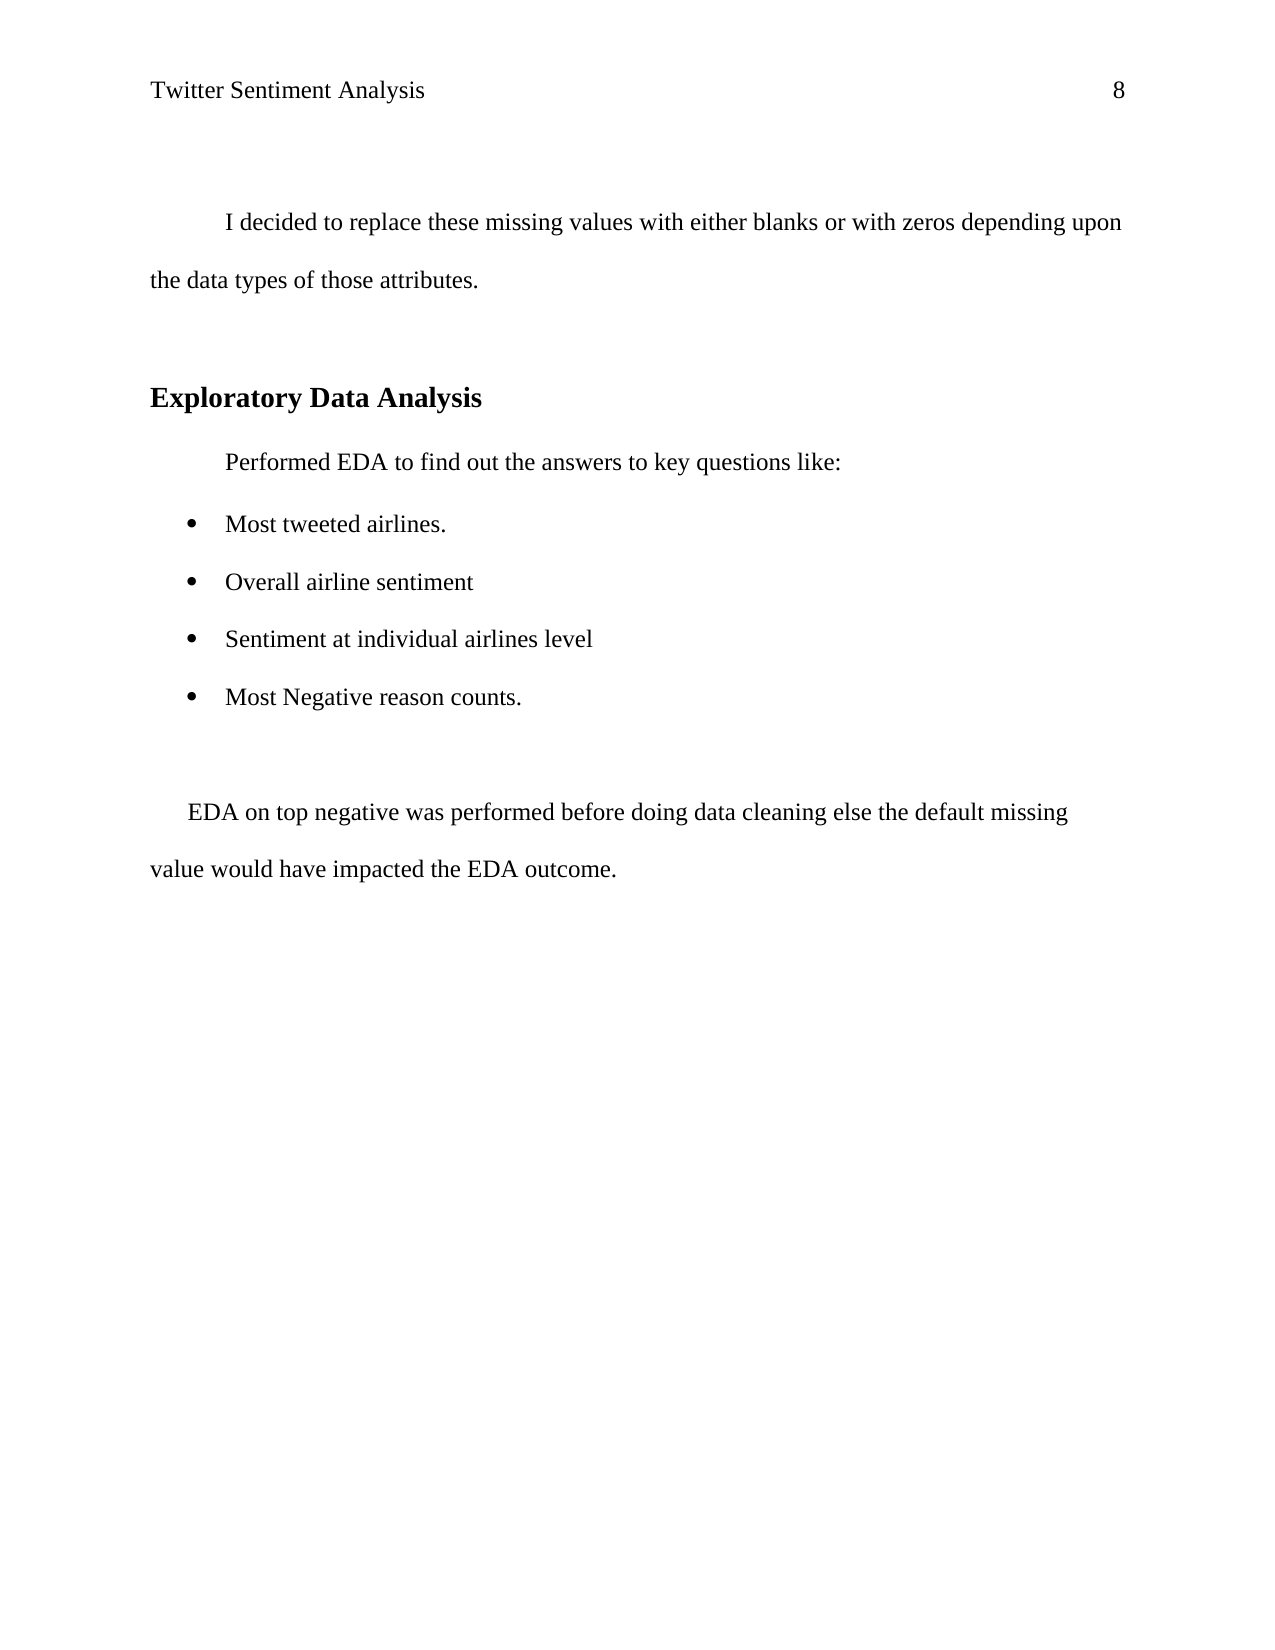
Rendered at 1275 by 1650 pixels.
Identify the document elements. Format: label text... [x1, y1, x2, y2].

text I decided to replace these missing values with either blanks or with zeros depending upon the data types of those attributes. [150, 207, 1125, 294]
list Overall airline sentiment [187, 567, 1125, 596]
text EDA on top negative was performed before doing data cleaning else the default missing value would have impacted the EDA outcome. [150, 797, 1125, 883]
text Exploratory Data Analysis [150, 380, 1125, 413]
list Sentiment at individual airlines level [187, 624, 1125, 653]
list Most tweeted airlines. [187, 509, 1125, 538]
text Performed EDA to find out the answers to key questions like: [150, 447, 1125, 476]
list Most Negative reason counts. [187, 682, 1125, 711]
